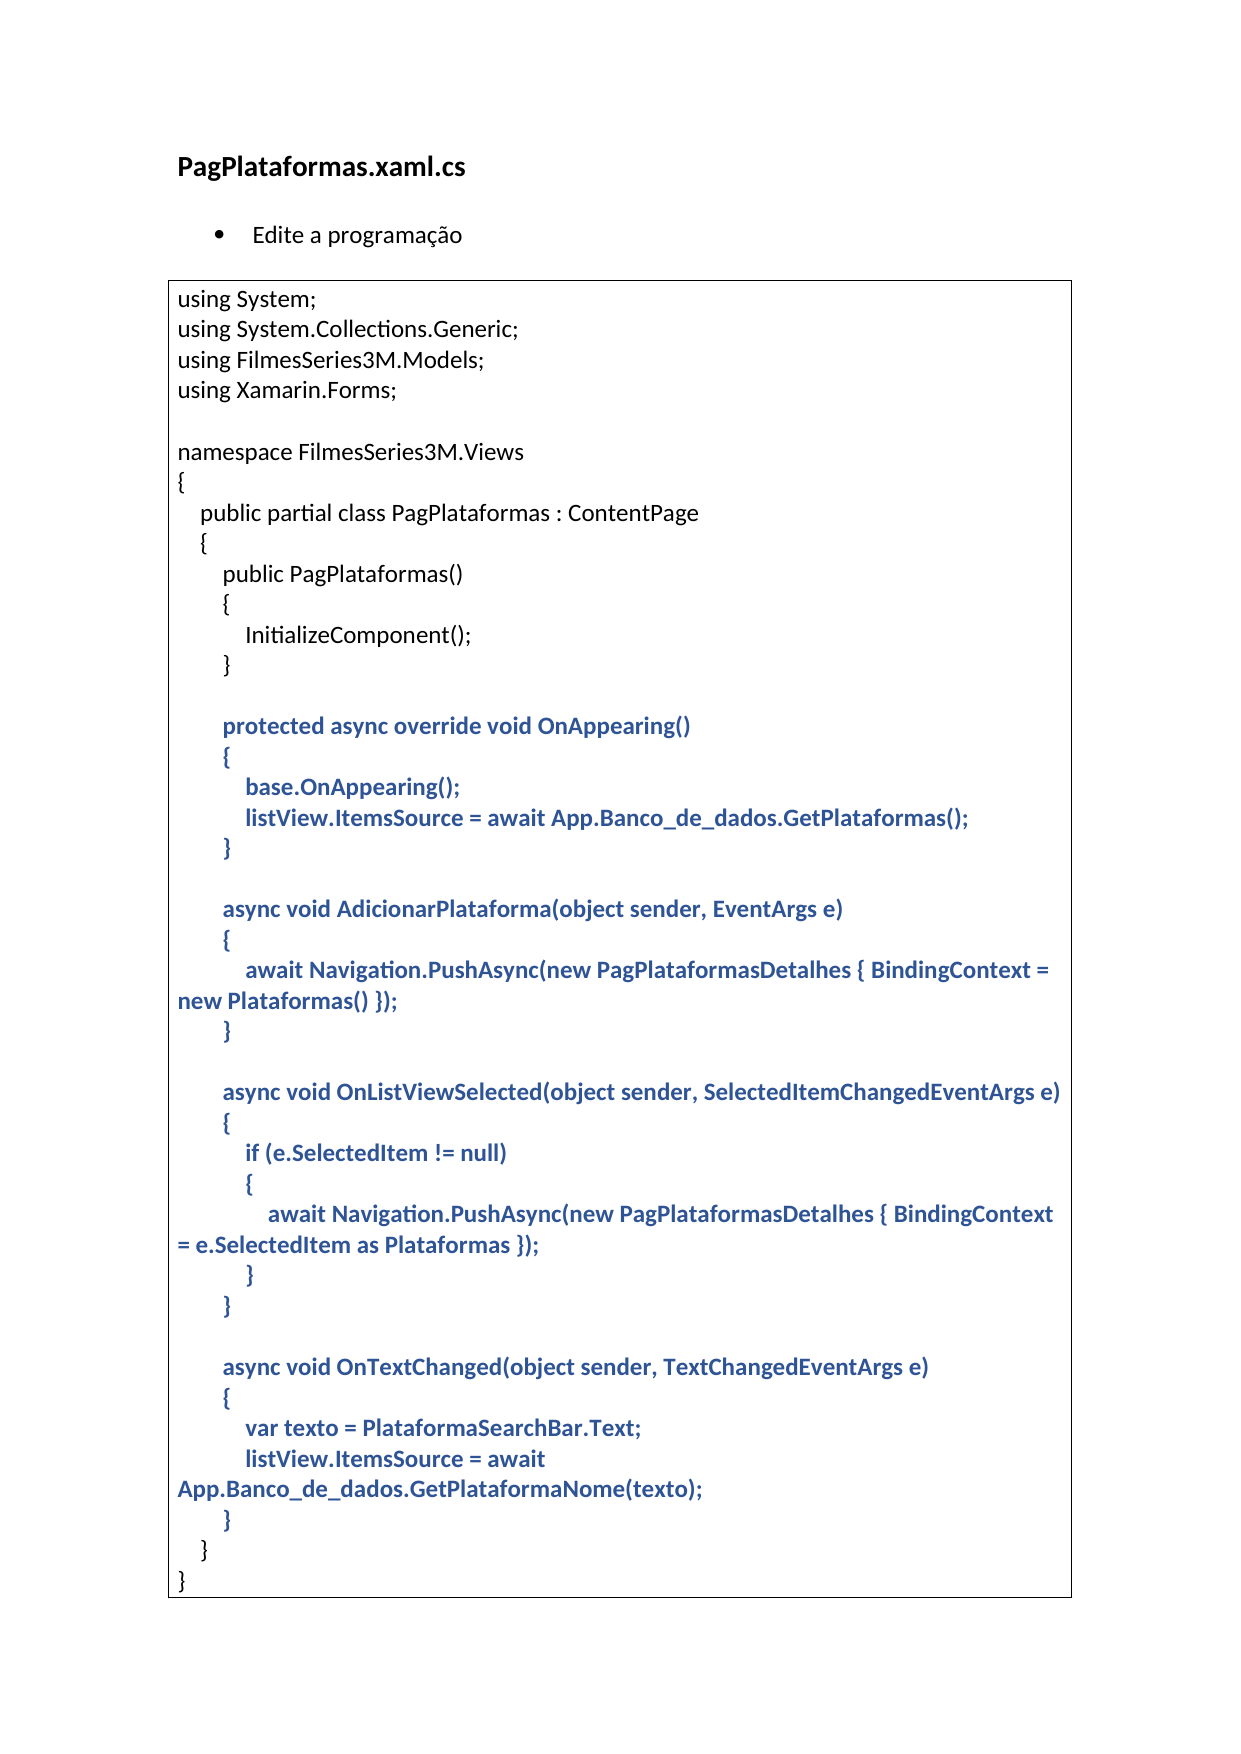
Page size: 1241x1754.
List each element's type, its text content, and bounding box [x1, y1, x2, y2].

text } [169, 1562, 1071, 1597]
text } [177, 832, 1063, 863]
text if (e.SelectedItem != null) [177, 1138, 1063, 1168]
text { [177, 1382, 1063, 1412]
text async void OnTextChanged(object sender, TextChangedEventArgs e) [177, 1351, 1063, 1382]
text using System.Collections.Generic; [177, 313, 1063, 344]
text { [177, 1107, 1063, 1138]
text } [177, 649, 1063, 680]
text protected async override void OnAppearing() [177, 710, 1063, 741]
text await Navigation.PushAsync(new PagPlataformasDetalhes { BindingContext = new Plataformas() }); [177, 954, 1063, 1016]
text using System; [169, 281, 1071, 313]
text { [177, 1168, 1063, 1199]
list Edite a programação [215, 219, 1063, 249]
text async void OnListViewSelected(object sender, SelectedItemChangedEventArgs e) [177, 1077, 1063, 1107]
text PagPlataformas.xaml.cs [177, 148, 1063, 183]
text { [177, 527, 1063, 558]
text using Xamarin.Forms; [177, 374, 1063, 405]
text listView.ItemsSource = await App.Banco_de_dados.GetPlataformas(); [177, 802, 1063, 832]
text var texto = PlataformaSearchBar.Text; [177, 1412, 1063, 1443]
text { [177, 588, 1063, 619]
text } [177, 1260, 1063, 1290]
text using FilmesSeries3M.Models; [177, 344, 1063, 374]
text await Navigation.PushAsync(new PagPlataformasDetalhes { BindingContext = e.SelectedItem as Plataformas }); [177, 1199, 1063, 1260]
text namespace FilmesSeries3M.Views [177, 436, 1063, 466]
text { [177, 741, 1063, 771]
text } [177, 1290, 1063, 1321]
text public partial class PagPlataformas : ContentPage [177, 497, 1063, 527]
text { [177, 924, 1063, 954]
text public PagPlataformas() [177, 558, 1063, 588]
text { [177, 466, 1063, 497]
text InitializeComponent(); [177, 619, 1063, 649]
text async void AdicionarPlataforma(object sender, EventArgs e) [177, 893, 1063, 924]
text } [177, 1016, 1063, 1046]
text } [177, 1534, 1063, 1562]
text listView.ItemsSource = await App.Banco_de_dados.GetPlataformaNome(texto); [177, 1443, 1063, 1504]
text base.OnAppearing(); [177, 771, 1063, 802]
text } [177, 1504, 1063, 1534]
